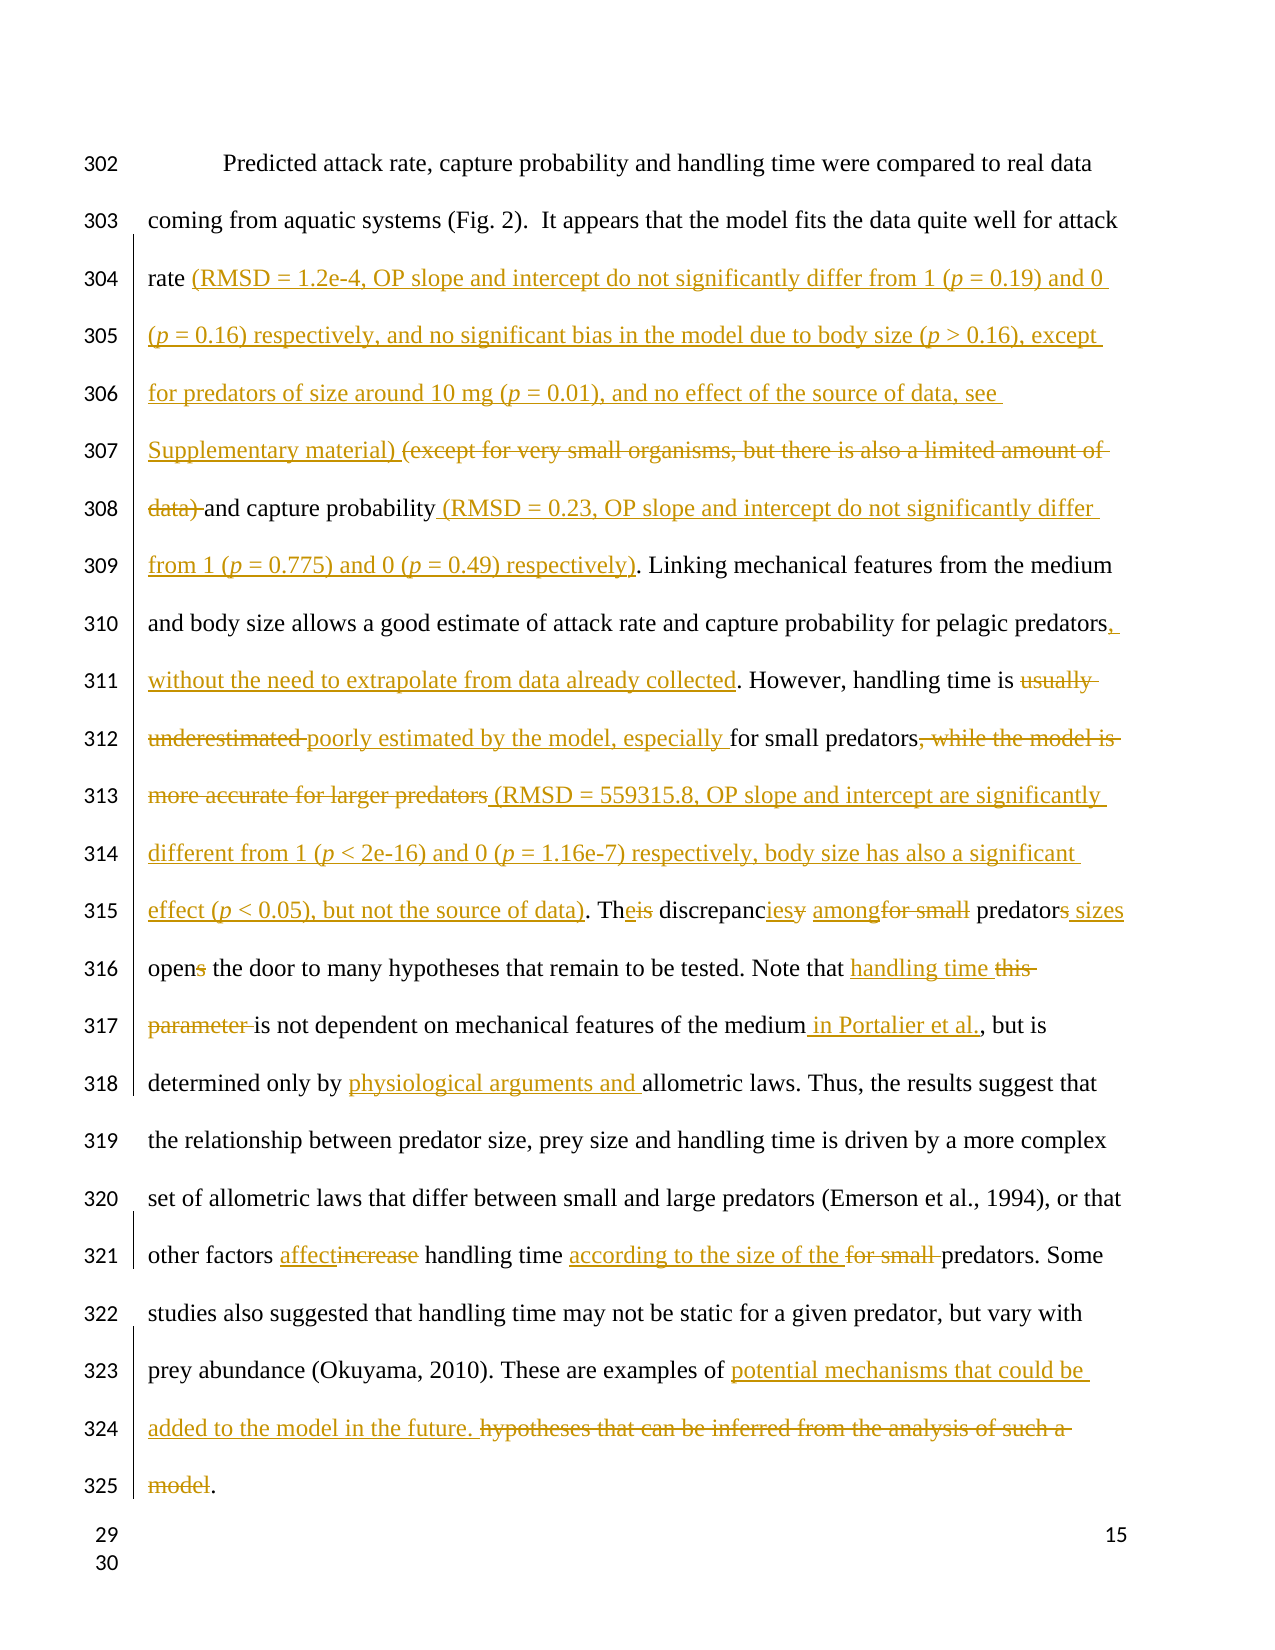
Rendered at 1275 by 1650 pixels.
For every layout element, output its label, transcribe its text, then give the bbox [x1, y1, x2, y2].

text Predicted attack rate, capture probability and handling time were compared to real data coming from aquatic systems (Fig. 2). It appears that the model fits the data quite well for attack rate and capture probability. Linking mechanical features from the medium and body size allows a good estimate of attack rate and capture probability for pelagic predators. However, handling time is for small predators. Th discrepanc predator open the door to many hypotheses that remain to be tested. Note that is not dependent on mechanical features of the medium, but is determined only by allometric laws. Thus, the results suggest that the relationship between predator size, prey size and handling time is driven by a more complex set of allometric laws that differ between small and large predators (Emerson et al., 1994), or that other factors handling time predators. Some studies also suggested that handling time may not be static for a given predator, but vary with prey abundance (Okuyama, 2010). These are examples of . [148, 148, 1127, 1499]
